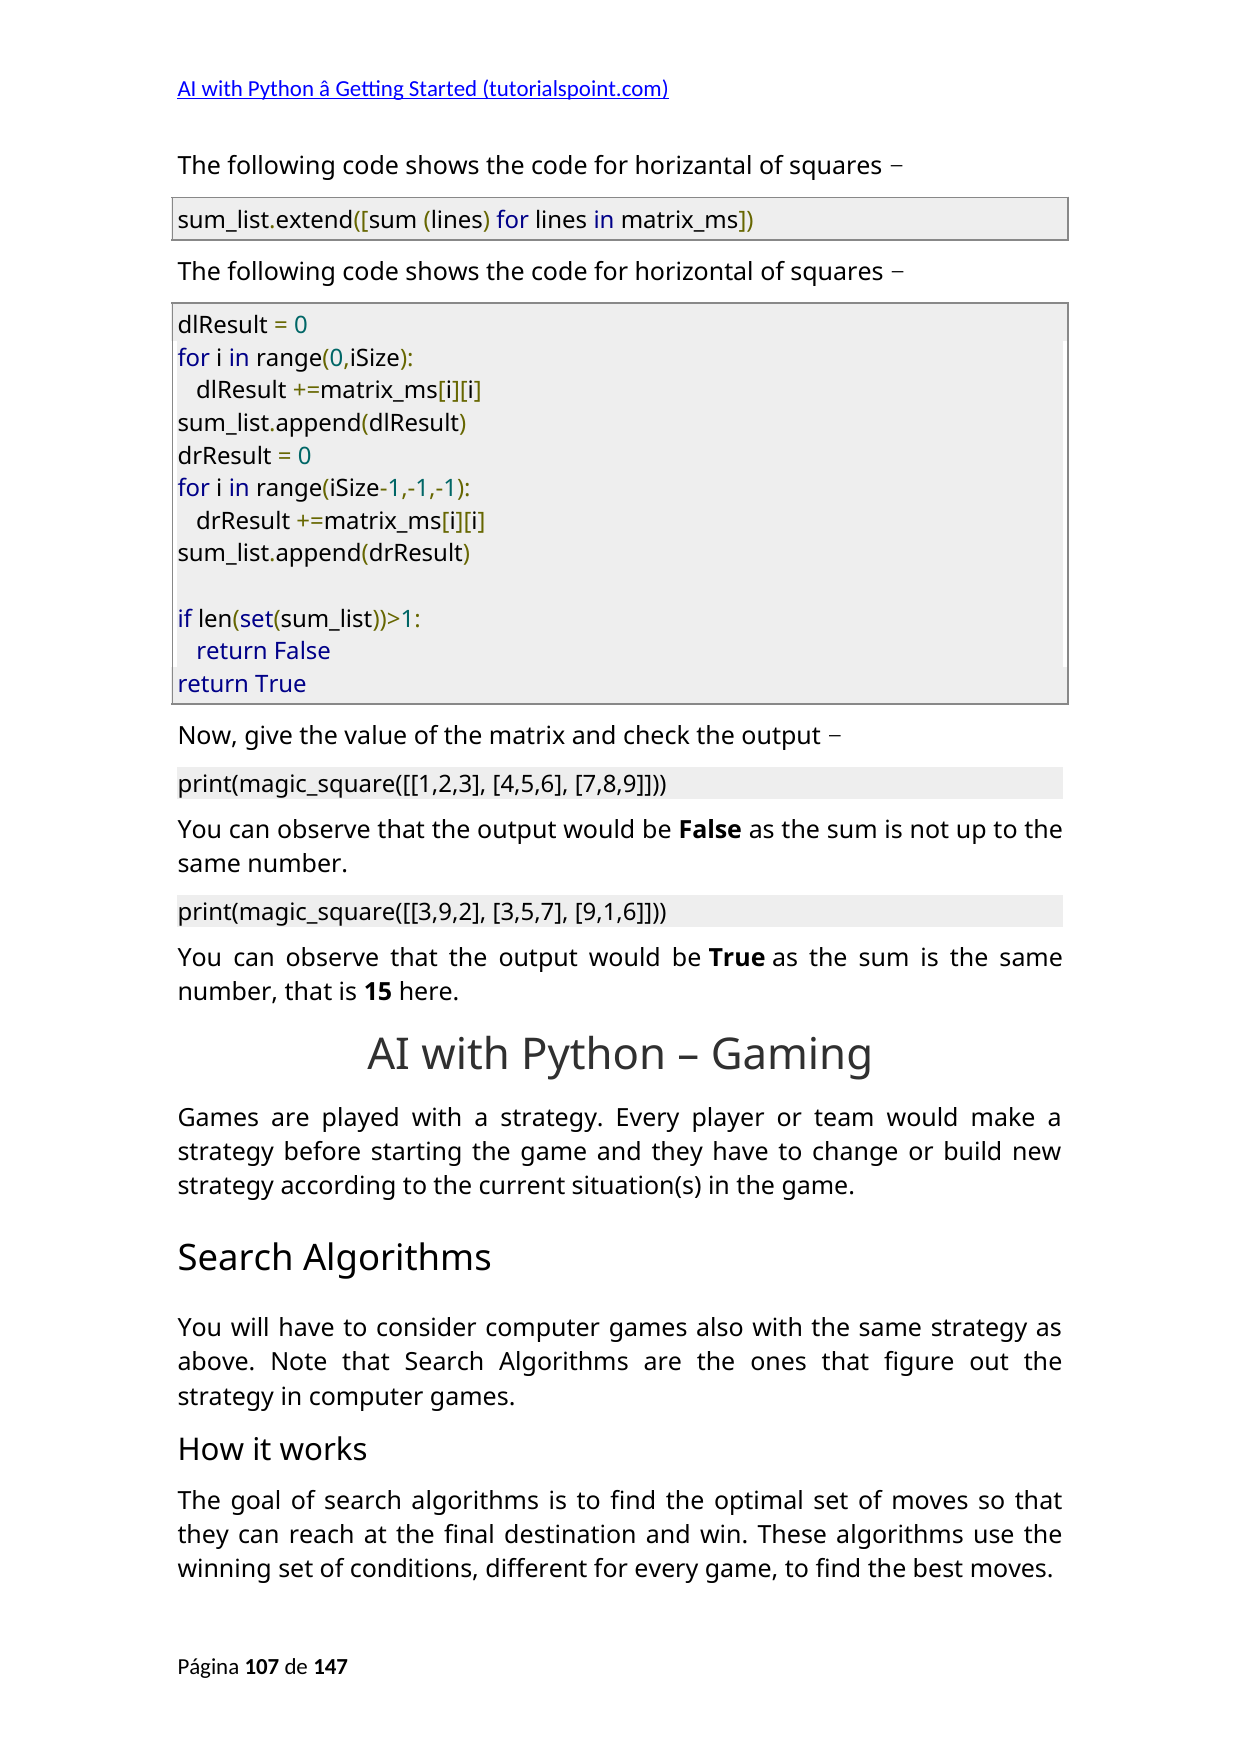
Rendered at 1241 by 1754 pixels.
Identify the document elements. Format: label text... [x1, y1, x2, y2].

text for i in range(0,iSize): [177, 341, 1063, 373]
subtitle AI with Python – Gaming [177, 1023, 1063, 1083]
text for i in range(iSize-1,-1,-1): [177, 471, 1063, 504]
text if len(set(sum_list))>1: [177, 601, 1063, 634]
text Now, give the value of the matrix and check the output − [177, 717, 1063, 752]
subtitle How it works [177, 1427, 1063, 1470]
text The following code shows the code for horizantal of squares − [177, 148, 1063, 182]
text return False [177, 634, 1063, 661]
text sum_list.append(drResult) [177, 536, 1063, 569]
text return True [173, 661, 1067, 703]
text sum_list.extend([sum (lines) for lines in matrix_ms]) [173, 198, 1067, 239]
text dlResult +=matrix_ms[i][i] [177, 373, 1063, 406]
text You can observe that the output would be False as the sum is not up to the same number. [177, 812, 1063, 880]
text dlResult = 0 [173, 304, 1067, 341]
text print(magic_square([[3,9,2], [3,5,7], [9,1,6]])) [177, 895, 1063, 927]
text You can observe that the output would be True as the sum is the same number, that is 15 here. [177, 940, 1063, 1008]
text drResult +=matrix_ms[i][i] [177, 504, 1063, 536]
text You will have to consider computer games also with the same strategy as above. Note that Search Algorithms are the ones that figure out the strategy in computer games. [177, 1310, 1063, 1412]
text sum_list.append(dlResult) [177, 406, 1063, 438]
subtitle Search Algorithms [177, 1231, 1063, 1281]
text The following code shows the code for horizontal of squares − [177, 253, 1063, 287]
text The goal of search algorithms is to find the optimal set of moves so that they can reach at the final destination and win. These algorithms use the winning set of conditions, different for every game, to find the best moves. [177, 1482, 1063, 1584]
text print(magic_square([[1,2,3], [4,5,6], [7,8,9]])) [177, 767, 1063, 799]
text drResult = 0 [177, 438, 1063, 471]
text Games are played with a strategy. Every player or team would make a strategy before starting the game and they have to change or build new strategy according to the current situation(s) in the game. [177, 1100, 1063, 1202]
